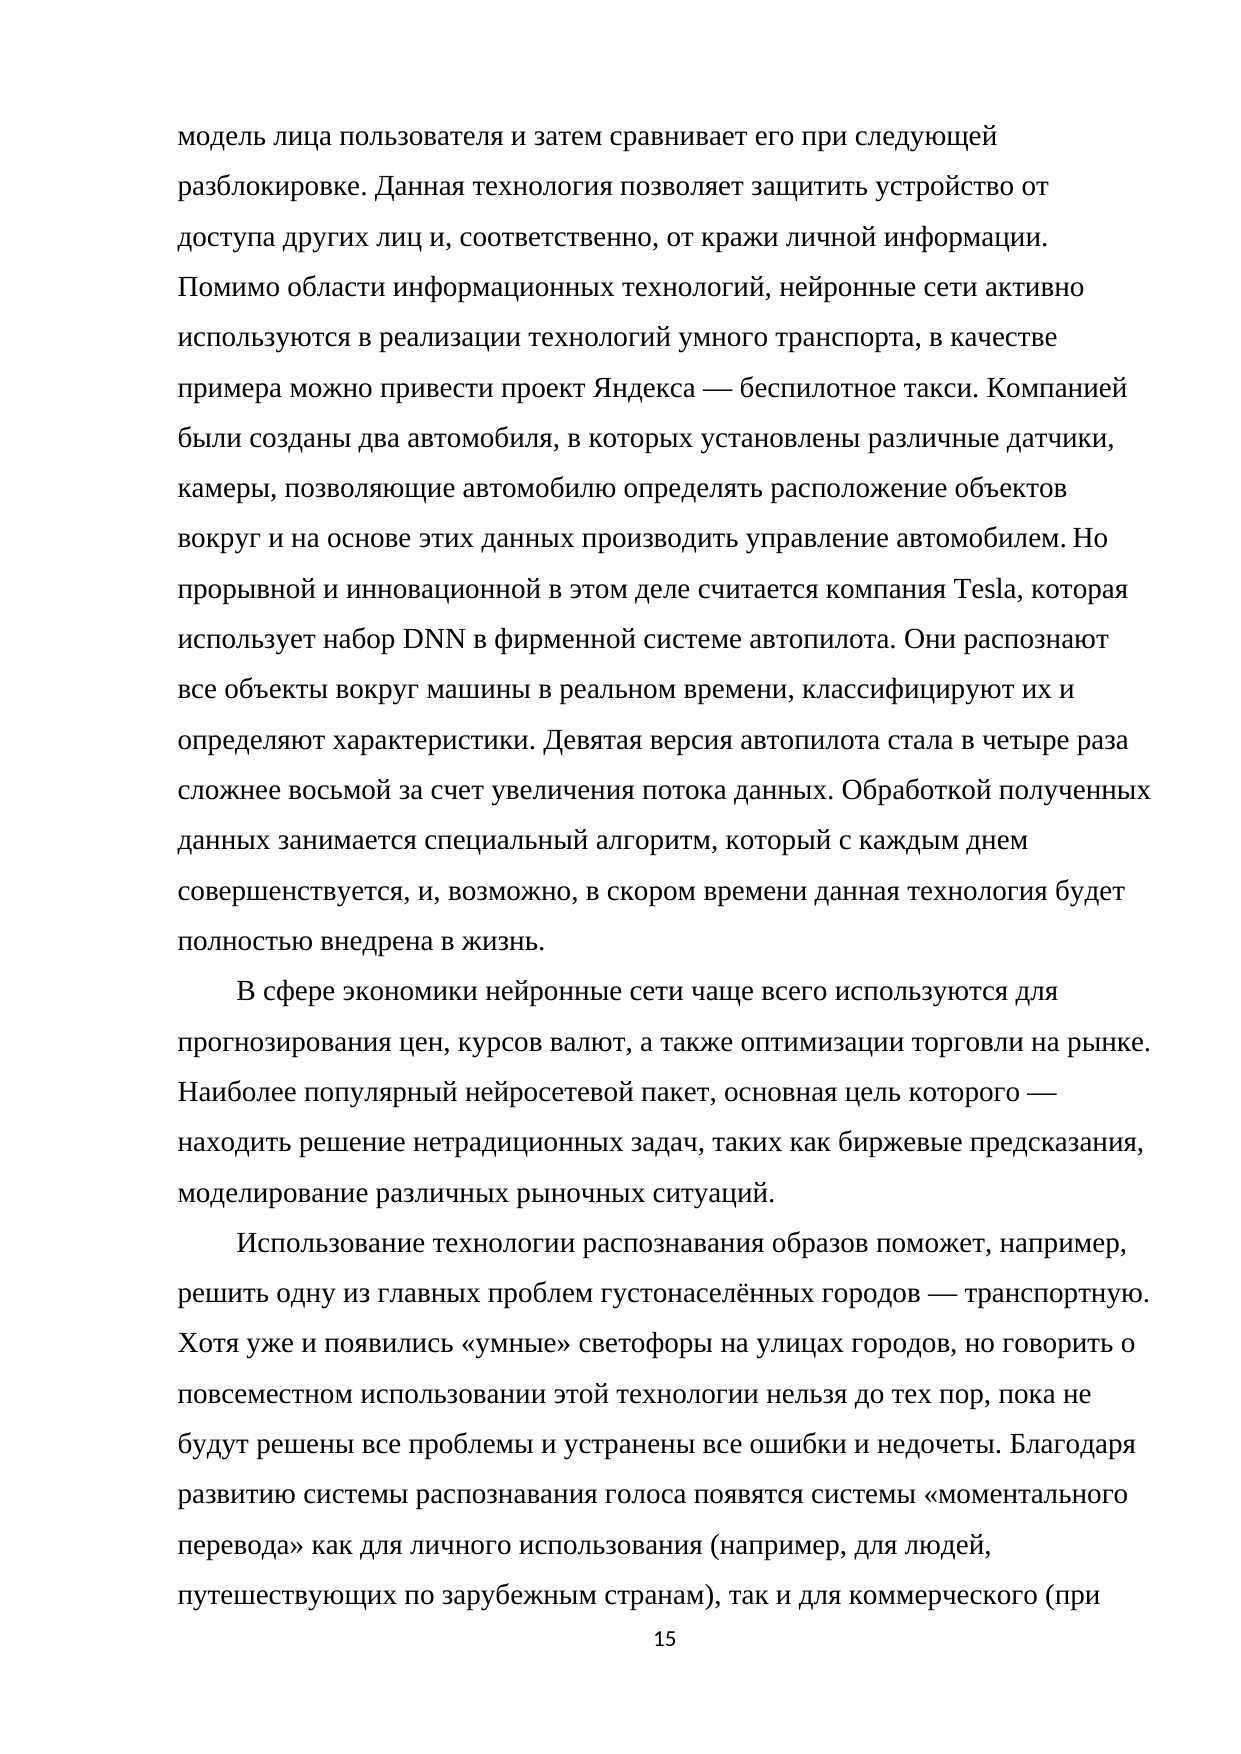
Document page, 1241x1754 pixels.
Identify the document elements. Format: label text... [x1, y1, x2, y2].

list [177, 118, 1152, 957]
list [177, 1225, 1152, 1611]
list В сфере экономики нейронные сети чаще всего используются для прогнозирования цен, курсов валют, а также оптимизации торговли на рынке. Наиболее популярный нейросетевой пакет, основная цель которого — находить решение нетрадиционных задач, таких как биржевые предсказания, моделирование различных рыночных ситуаций. [177, 973, 1152, 1208]
